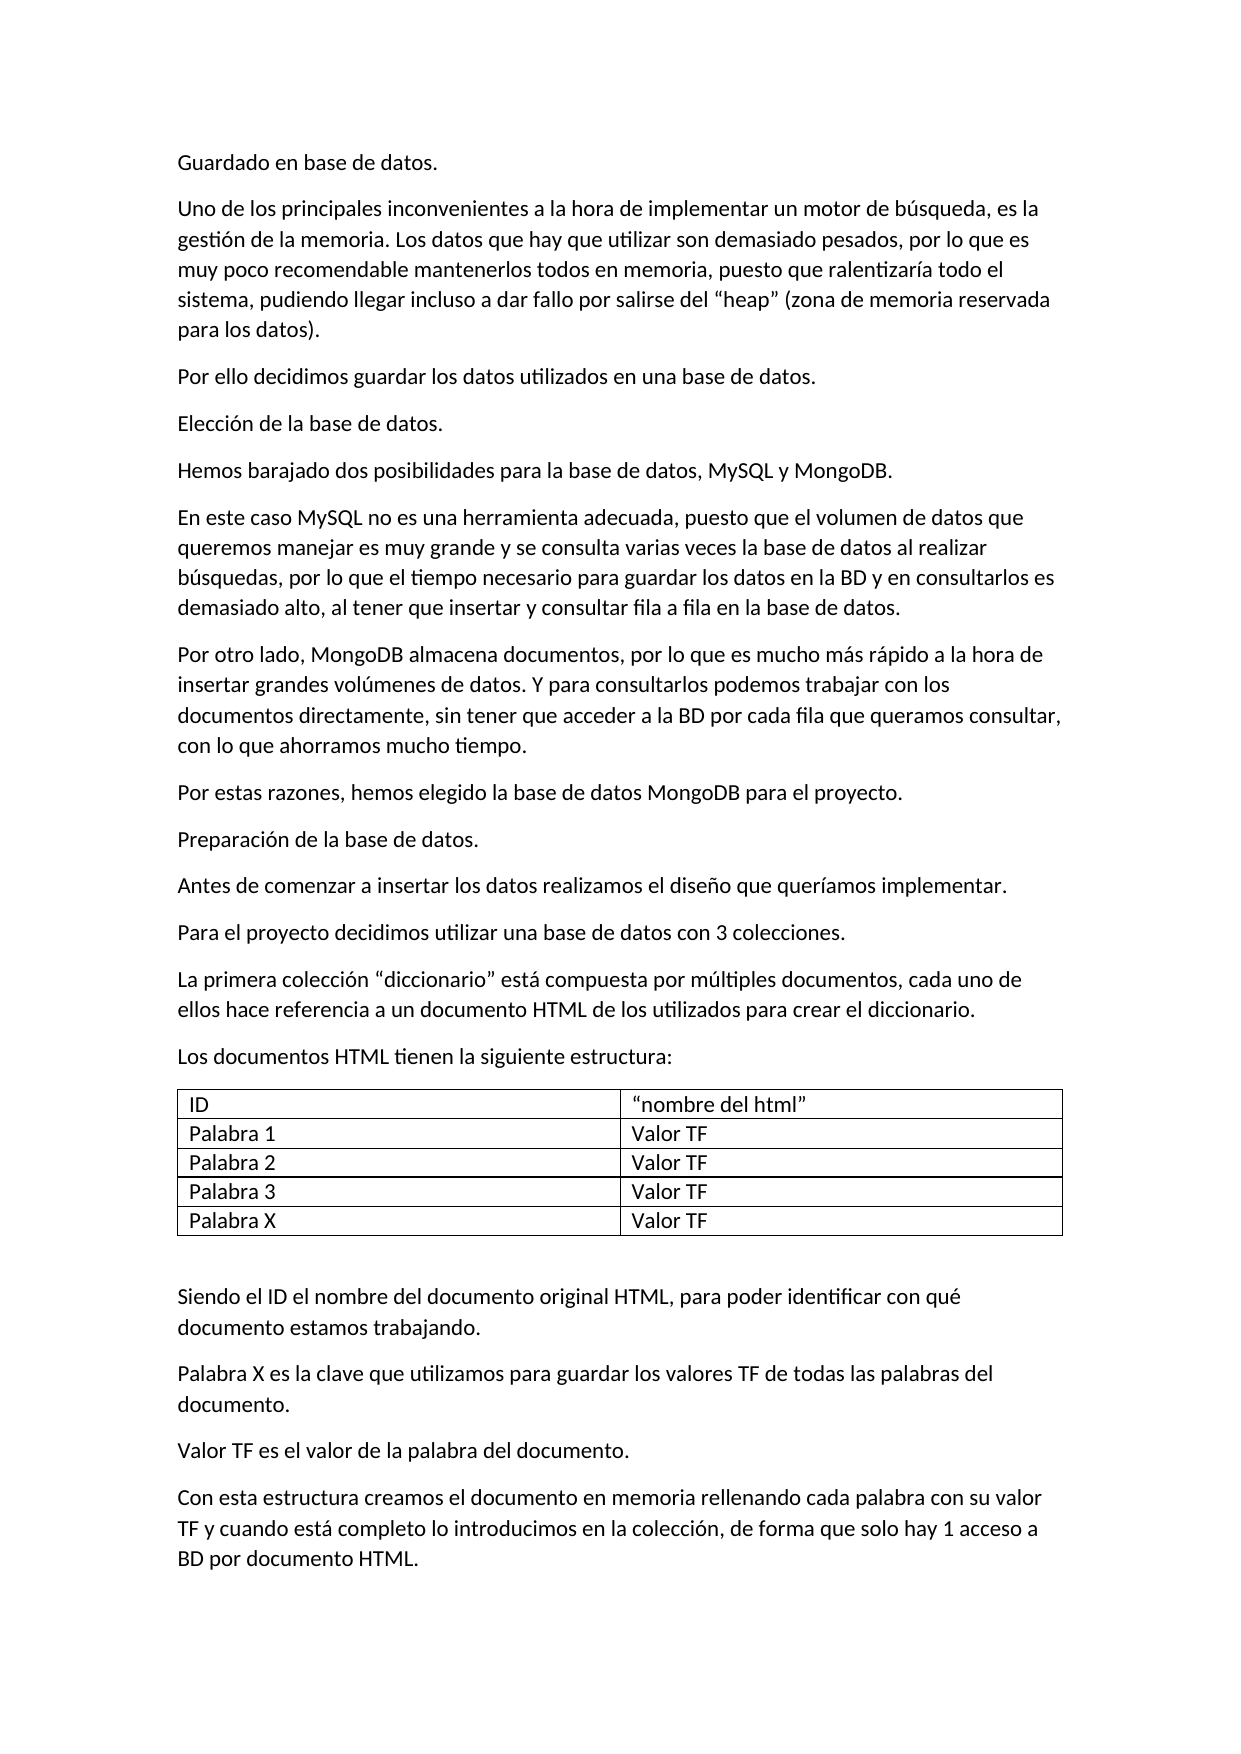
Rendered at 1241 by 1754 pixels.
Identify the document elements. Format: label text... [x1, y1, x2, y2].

text Guardado en base de datos. [177, 148, 1063, 176]
text En este caso MySQL no es una herramienta adecuada, puesto que el volumen de datos que queremos manejar es muy grande y se consulta varias veces la base de datos al realizar búsquedas, por lo que el tiempo necesario para guardar los datos en la BD y en consultarlos es demasiado alto, al tener que insertar y consultar fila a fila en la base de datos. [177, 503, 1063, 621]
text La primera colección “diccionario” está compuesta por múltiples documentos, cada uno de ellos hace referencia a un documento HTML de los utilizados para crear el diccionario. [177, 965, 1063, 1023]
text Por estas razones, hemos elegido la base de datos MongoDB para el proyecto. [177, 778, 1063, 806]
text Elección de la base de datos. [177, 409, 1063, 437]
table_cell Valor TF [621, 1119, 1062, 1147]
table_cell Palabra 1 [178, 1119, 620, 1147]
text Por otro lado, MongoDB almacena documentos, por lo que es mucho más rápido a la hora de insertar grandes volúmenes de datos. Y para consultarlos podemos trabajar con los documentos directamente, sin tener que acceder a la BD por cada fila que queramos consultar, con lo que ahorramos mucho tiempo. [177, 640, 1063, 759]
text Por ello decidimos guardar los datos utilizados en una base de datos. [177, 362, 1063, 390]
text Preparación de la base de datos. [177, 825, 1063, 853]
table_header ID [178, 1090, 620, 1118]
text Siendo el ID el nombre del documento original HTML, para poder identificar con qué documento estamos trabajando. [177, 1282, 1063, 1341]
text Para el proyecto decidimos utilizar una base de datos con 3 colecciones. [177, 918, 1063, 946]
table_header “nombre del html” [621, 1090, 1062, 1118]
text Antes de comenzar a insertar los datos realizamos el diseño que queríamos implementar. [177, 872, 1063, 899]
table_cell Valor TF [621, 1207, 1062, 1234]
table_cell Valor TF [621, 1149, 1062, 1176]
text Palabra X es la clave que utilizamos para guardar los valores TF de todas las palabras del documento. [177, 1359, 1063, 1418]
table_cell Palabra 3 [178, 1178, 620, 1206]
text Uno de los principales inconvenientes a la hora de implementar un motor de búsqueda, es la gestión de la memoria. Los datos que hay que utilizar son demasiado pesados, por lo que es muy poco recomendable mantenerlos todos en memoria, puesto que ralentizaría todo el sistema, pudiendo llegar incluso a dar fallo por salirse del “heap” (zona de memoria reservada para los datos). [177, 194, 1063, 343]
table_cell Palabra X [178, 1207, 620, 1234]
text Hemos barajado dos posibilidades para la base de datos, MySQL y MongoDB. [177, 456, 1063, 484]
text Valor TF es el valor de la palabra del documento. [177, 1437, 1063, 1465]
text Los documentos HTML tienen la siguiente estructura: [177, 1042, 1063, 1070]
table_cell Valor TF [621, 1178, 1062, 1206]
table_cell Palabra 2 [178, 1149, 620, 1176]
text Con esta estructura creamos el documento en memoria rellenando cada palabra con su valor TF y cuando está completo lo introducimos en la colección, de forma que solo hay 1 acceso a BD por documento HTML. [177, 1483, 1063, 1572]
